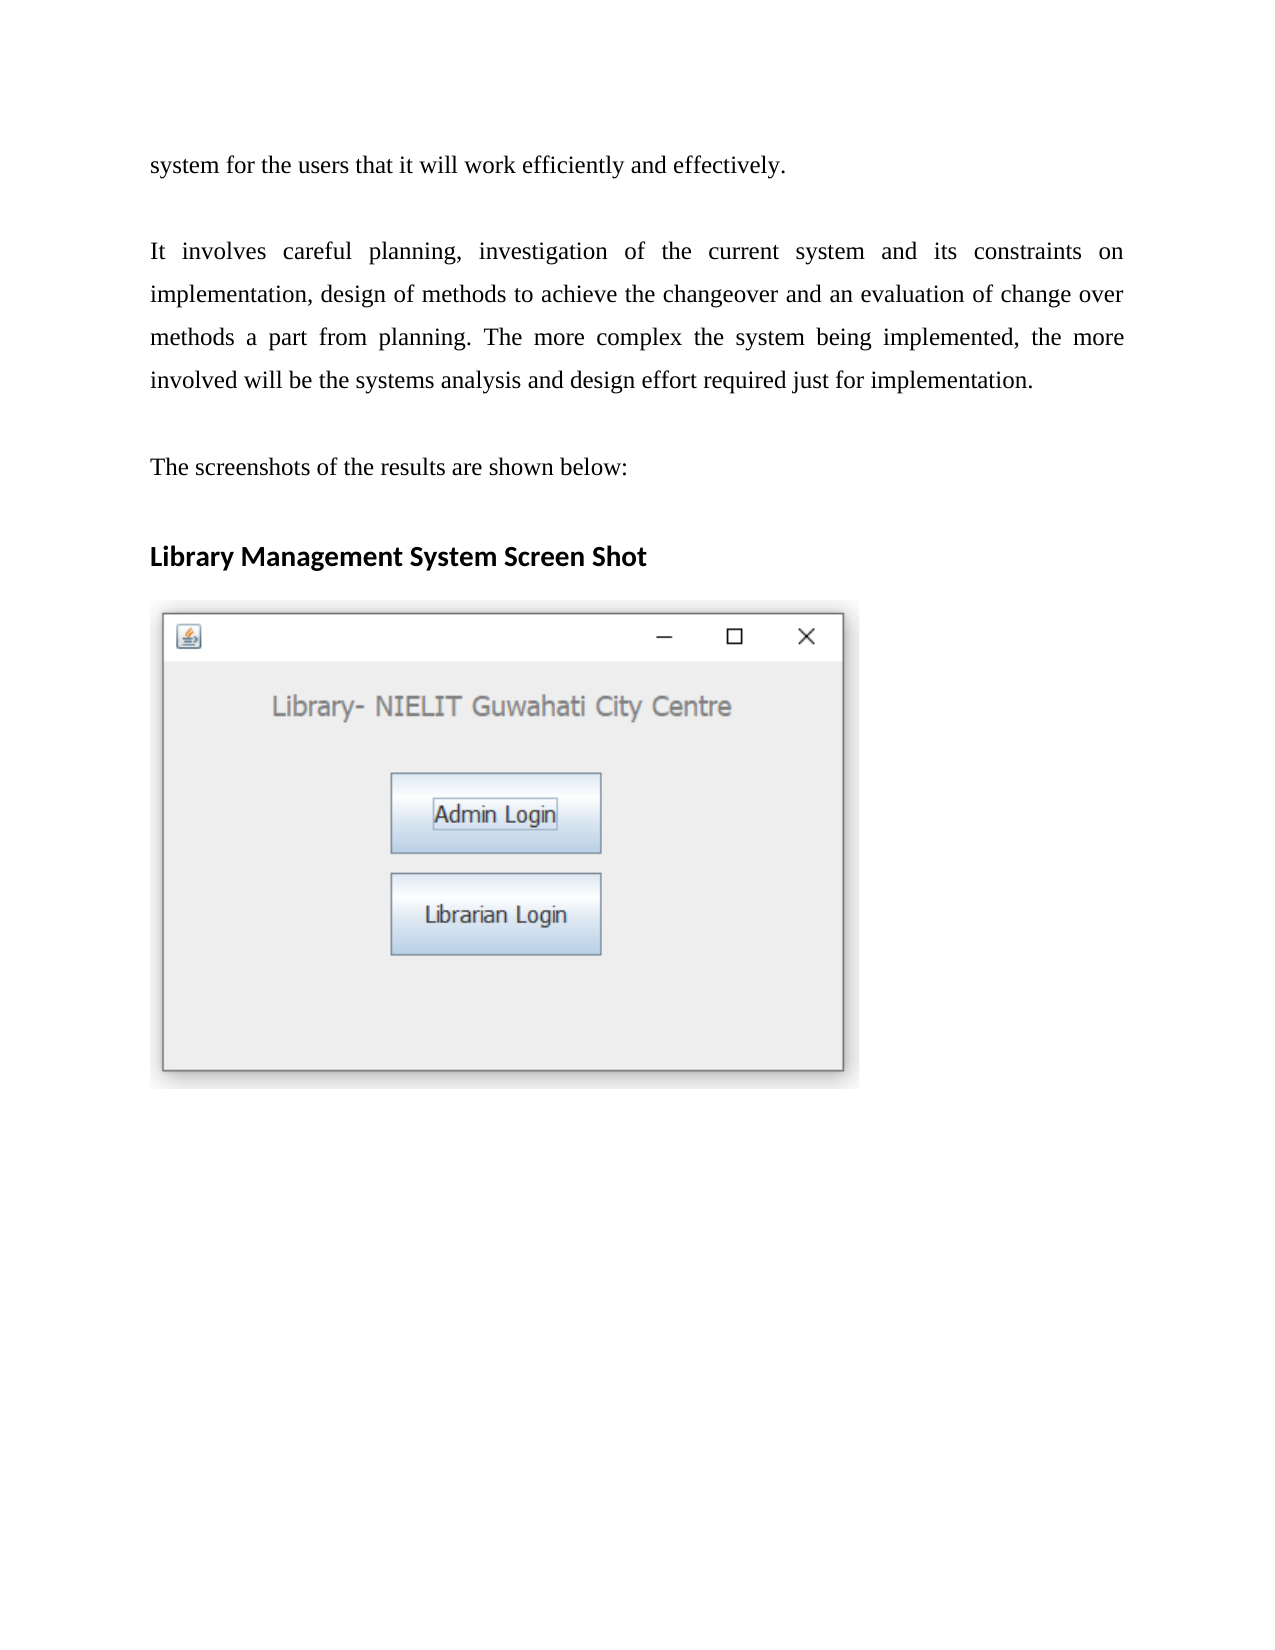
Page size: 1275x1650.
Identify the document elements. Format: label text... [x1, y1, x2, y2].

text It involves careful planning, investigation of the current system and its constraints on implementation, design of methods to achieve the changeover and an evaluation of change over methods a part from planning. The more complex the system being implemented, the more involved will be the systems analysis and design effort required just for implementation. [150, 236, 1125, 394]
picture [150, 600, 860, 1089]
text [150, 150, 1125, 179]
text The screenshots of the results are shown below: [150, 452, 1125, 481]
text Library Management System Screen Shot [150, 538, 1125, 574]
